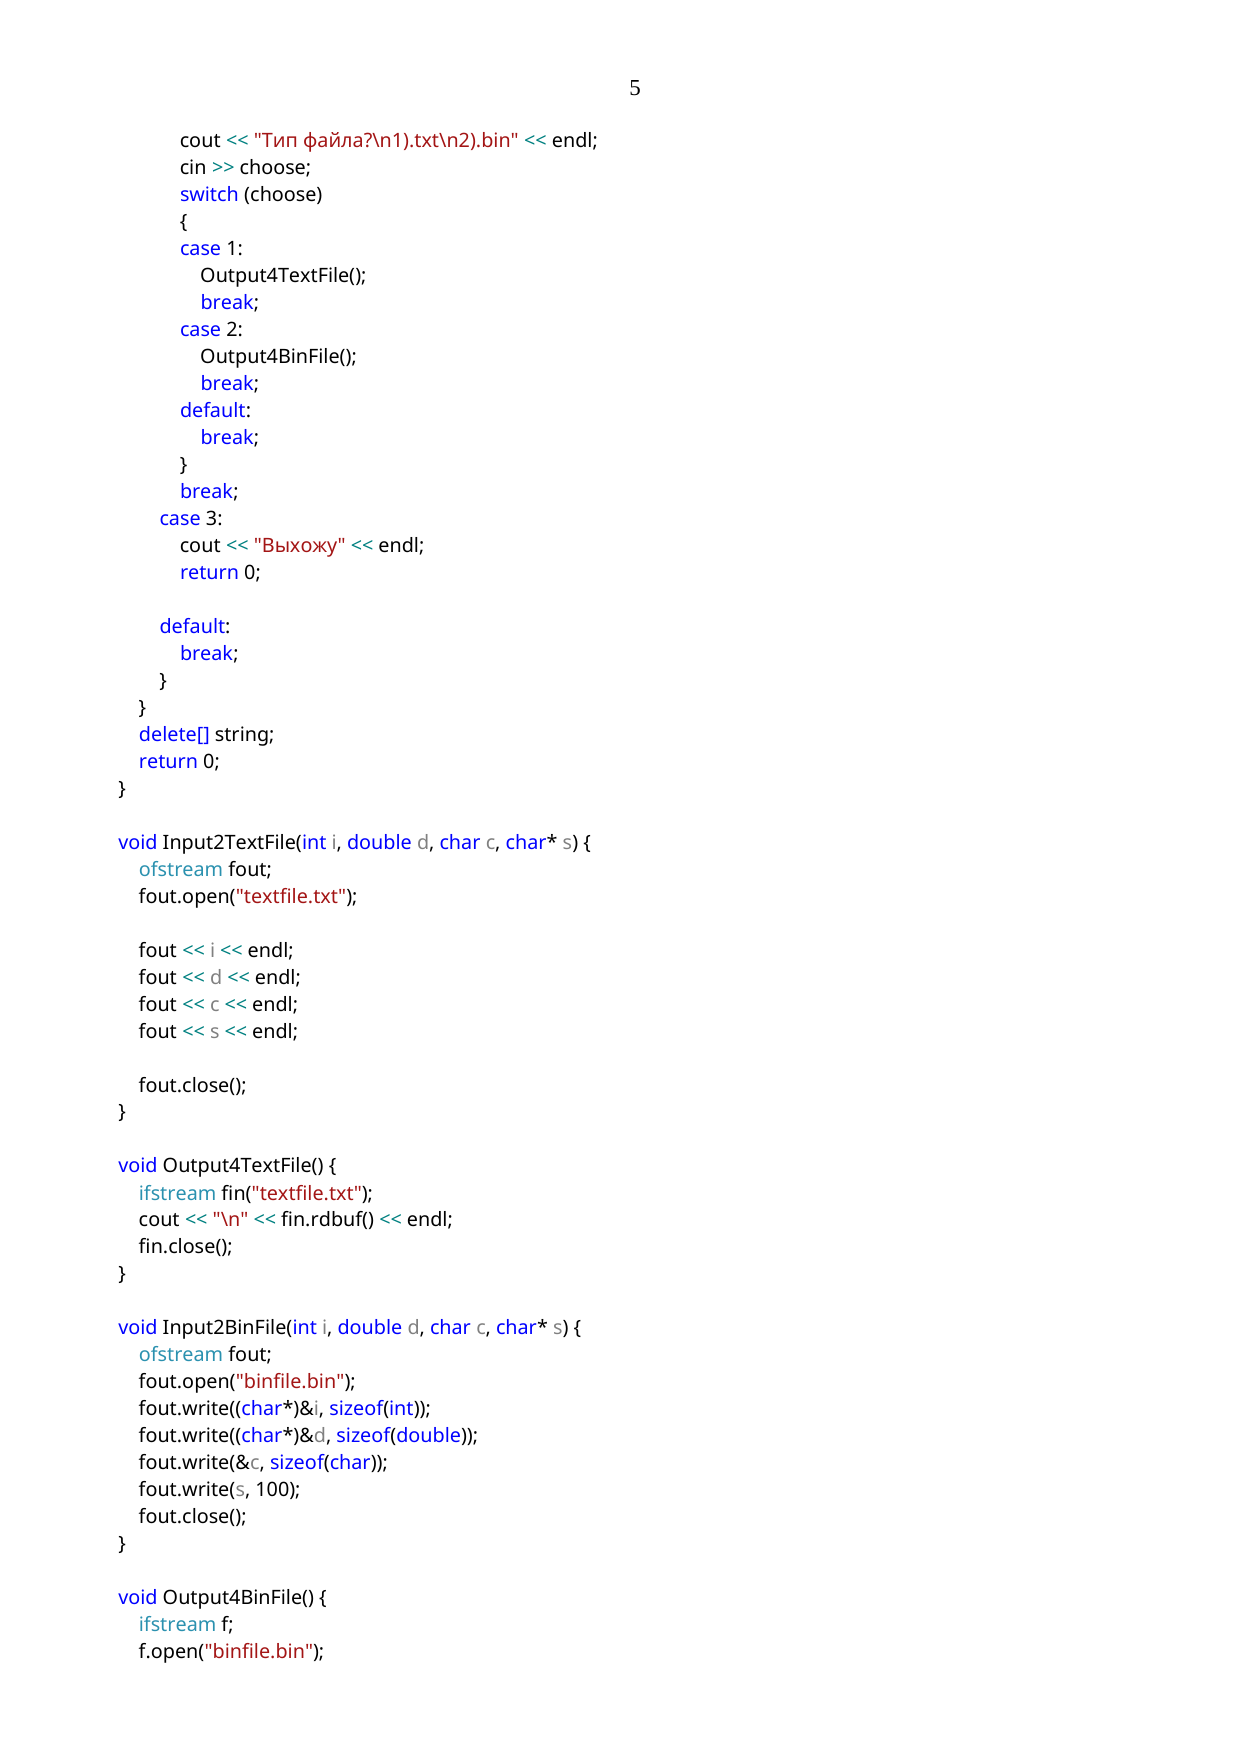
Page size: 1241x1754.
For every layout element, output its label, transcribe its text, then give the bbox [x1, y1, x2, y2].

text void Input2TextFile(int i, double d, char c, char* s) { [118, 828, 1152, 855]
text fout.open("textfile.txt"); [118, 882, 1152, 909]
text void Output4TextFile() { [118, 1152, 1152, 1179]
text break; [118, 639, 1152, 666]
text ifstream fin("textfile.txt"); [118, 1179, 1152, 1206]
text f.open("binfile.bin"); [118, 1637, 1152, 1664]
text } [118, 774, 1152, 801]
text fout.write(s, 100); [118, 1476, 1152, 1502]
text void Output4BinFile() { [118, 1583, 1152, 1610]
text fout.open("binfile.bin"); [118, 1368, 1152, 1394]
text case 2: [118, 315, 1152, 342]
text cout << "Тип файла?\n1).txt\n2).bin" << endl; [118, 127, 1152, 153]
text } [118, 1098, 1152, 1125]
text default: [118, 612, 1152, 639]
text default: [118, 396, 1152, 423]
text case 1: [118, 234, 1152, 261]
text fout.close(); [118, 1071, 1152, 1098]
text break; [118, 423, 1152, 450]
text fout << s << endl; [118, 1017, 1152, 1044]
text return 0; [118, 747, 1152, 774]
text fout.write((char*)&d, sizeof(double)); [118, 1422, 1152, 1448]
text break; [118, 288, 1152, 315]
text } [118, 693, 1152, 720]
text switch (choose) [118, 181, 1152, 207]
text cout << "Выхожу" << endl; [118, 531, 1152, 558]
text ofstream fout; [118, 855, 1152, 882]
text } [118, 1529, 1152, 1556]
text } [118, 450, 1152, 477]
text ifstream f; [118, 1610, 1152, 1637]
text return 0; [118, 558, 1152, 585]
text { [118, 207, 1152, 234]
text fout.write((char*)&i, sizeof(int)); [118, 1394, 1152, 1422]
text ofstream fout; [118, 1341, 1152, 1368]
text fout << i << endl; [118, 936, 1152, 963]
text fin.close(); [118, 1233, 1152, 1260]
text Output4BinFile(); [118, 342, 1152, 369]
text delete[] string; [118, 720, 1152, 747]
text } [118, 666, 1152, 693]
text cin >> choose; [118, 153, 1152, 181]
text fout << c << endl; [118, 990, 1152, 1017]
text fout << d << endl; [118, 963, 1152, 990]
text void Input2BinFile(int i, double d, char c, char* s) { [118, 1314, 1152, 1341]
text case 3: [118, 504, 1152, 531]
text cout << "\n" << fin.rdbuf() << endl; [118, 1206, 1152, 1233]
text } [118, 1260, 1152, 1287]
text fout.close(); [118, 1502, 1152, 1529]
text break; [118, 477, 1152, 504]
text Output4TextFile(); [118, 261, 1152, 288]
text break; [118, 369, 1152, 396]
text fout.write(&c, sizeof(char)); [118, 1448, 1152, 1476]
